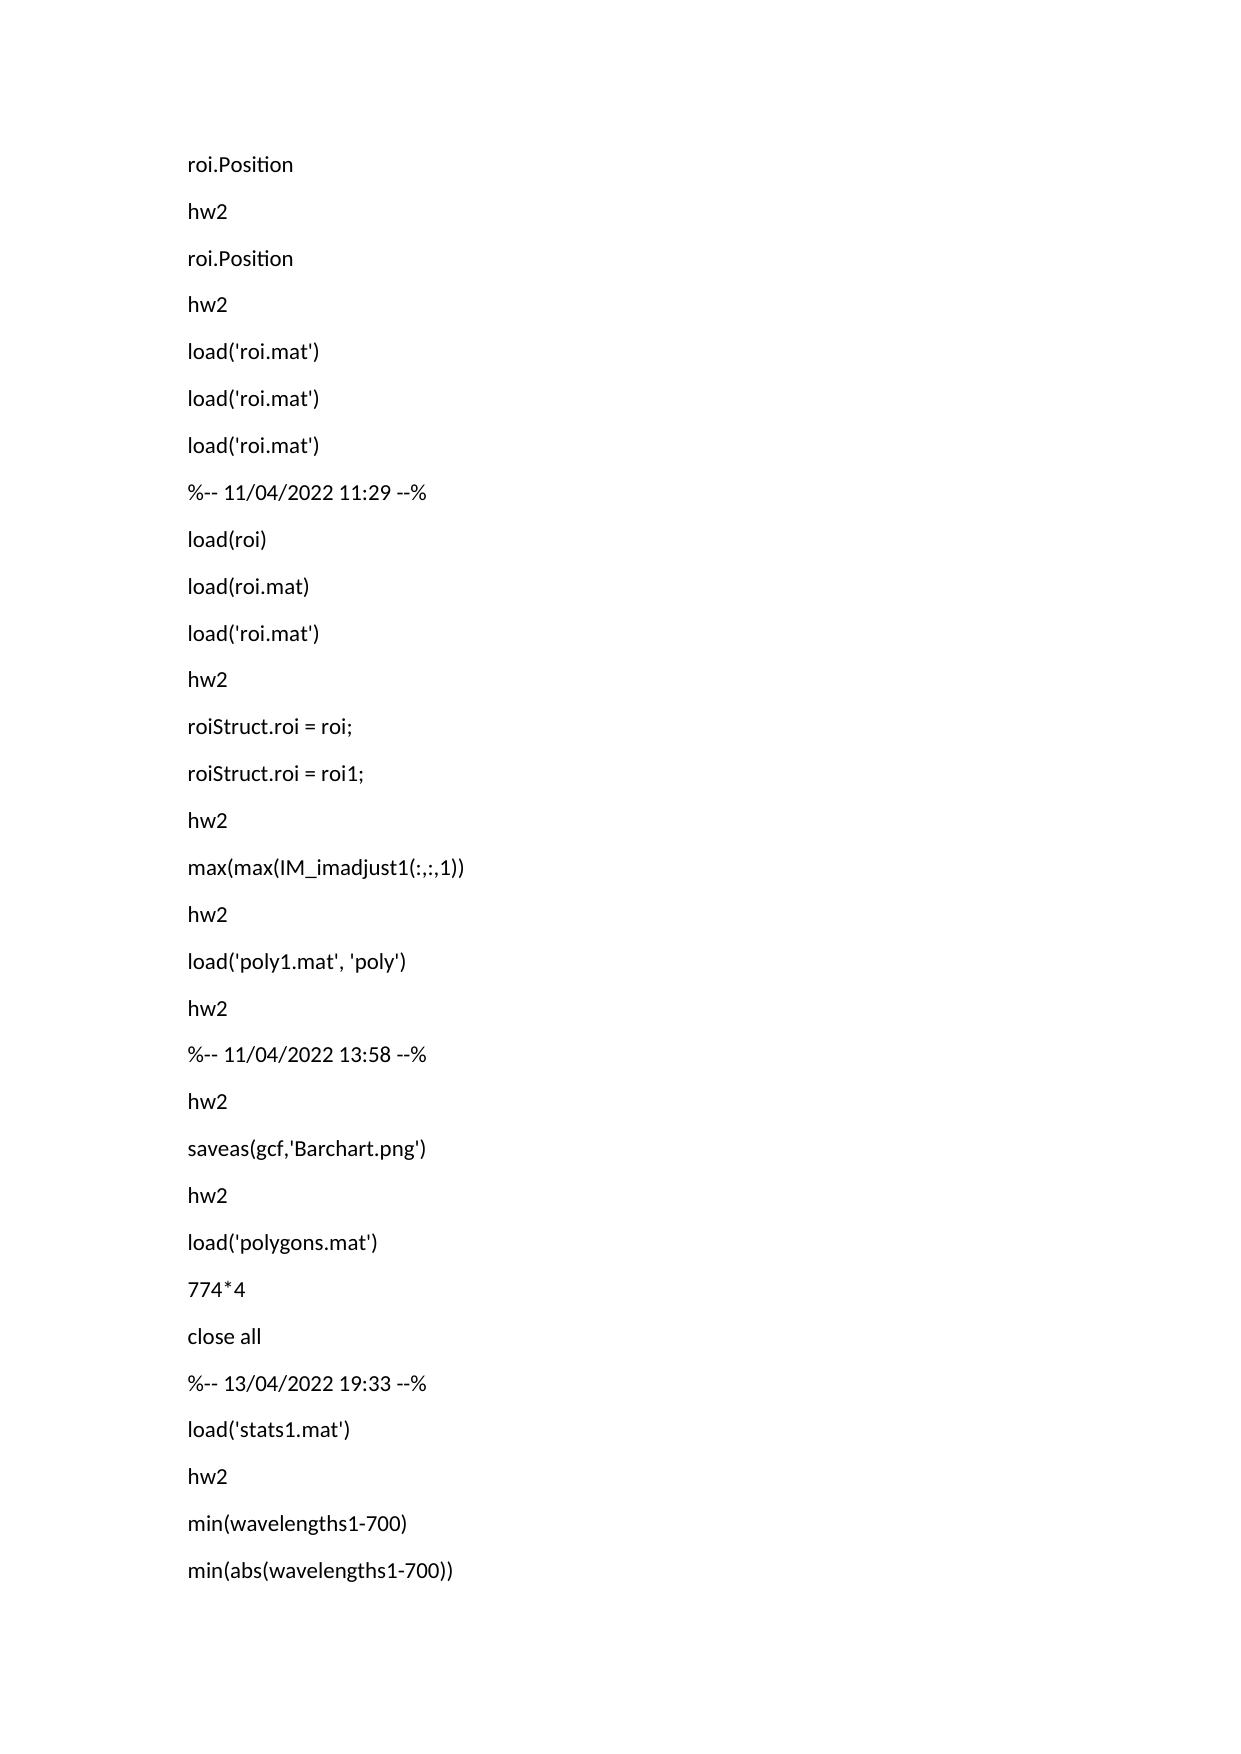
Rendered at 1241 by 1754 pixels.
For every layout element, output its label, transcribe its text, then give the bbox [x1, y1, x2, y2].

text load('stats1.mat') [187, 1416, 1053, 1444]
text %-- 11/04/2022 13:58 --% [187, 1041, 1053, 1069]
text hw2 [187, 900, 1053, 928]
text min(wavelengths1-700) [187, 1509, 1053, 1537]
text load(roi) [187, 525, 1053, 553]
text roiStruct.roi = roi1; [187, 759, 1053, 787]
text load('poly1.mat', 'poly') [187, 947, 1053, 975]
text saveas(gcf,'Barchart.png') [187, 1134, 1053, 1162]
text load('roi.mat') [187, 431, 1053, 459]
text load('roi.mat') [187, 384, 1053, 412]
text %-- 11/04/2022 11:29 --% [187, 478, 1053, 506]
text %-- 13/04/2022 19:33 --% [187, 1369, 1053, 1397]
text close all [187, 1322, 1053, 1350]
text hw2 [187, 1087, 1053, 1116]
text roi.Position [187, 150, 1053, 178]
text hw2 [187, 994, 1053, 1022]
text load('polygons.mat') [187, 1228, 1053, 1256]
text hw2 [187, 666, 1053, 694]
text 774*4 [187, 1275, 1053, 1303]
text hw2 [187, 1181, 1053, 1209]
text hw2 [187, 291, 1053, 319]
text hw2 [187, 1462, 1053, 1491]
text roiStruct.roi = roi; [187, 712, 1053, 741]
text load(roi.mat) [187, 572, 1053, 600]
text roi.Position [187, 244, 1053, 272]
text hw2 [187, 806, 1053, 834]
text load('roi.mat') [187, 337, 1053, 366]
text max(max(IM_imadjust1(:,:,1)) [187, 853, 1053, 881]
text load('roi.mat') [187, 619, 1053, 647]
text min(abs(wavelengths1-700)) [187, 1556, 1053, 1584]
text hw2 [187, 197, 1053, 225]
